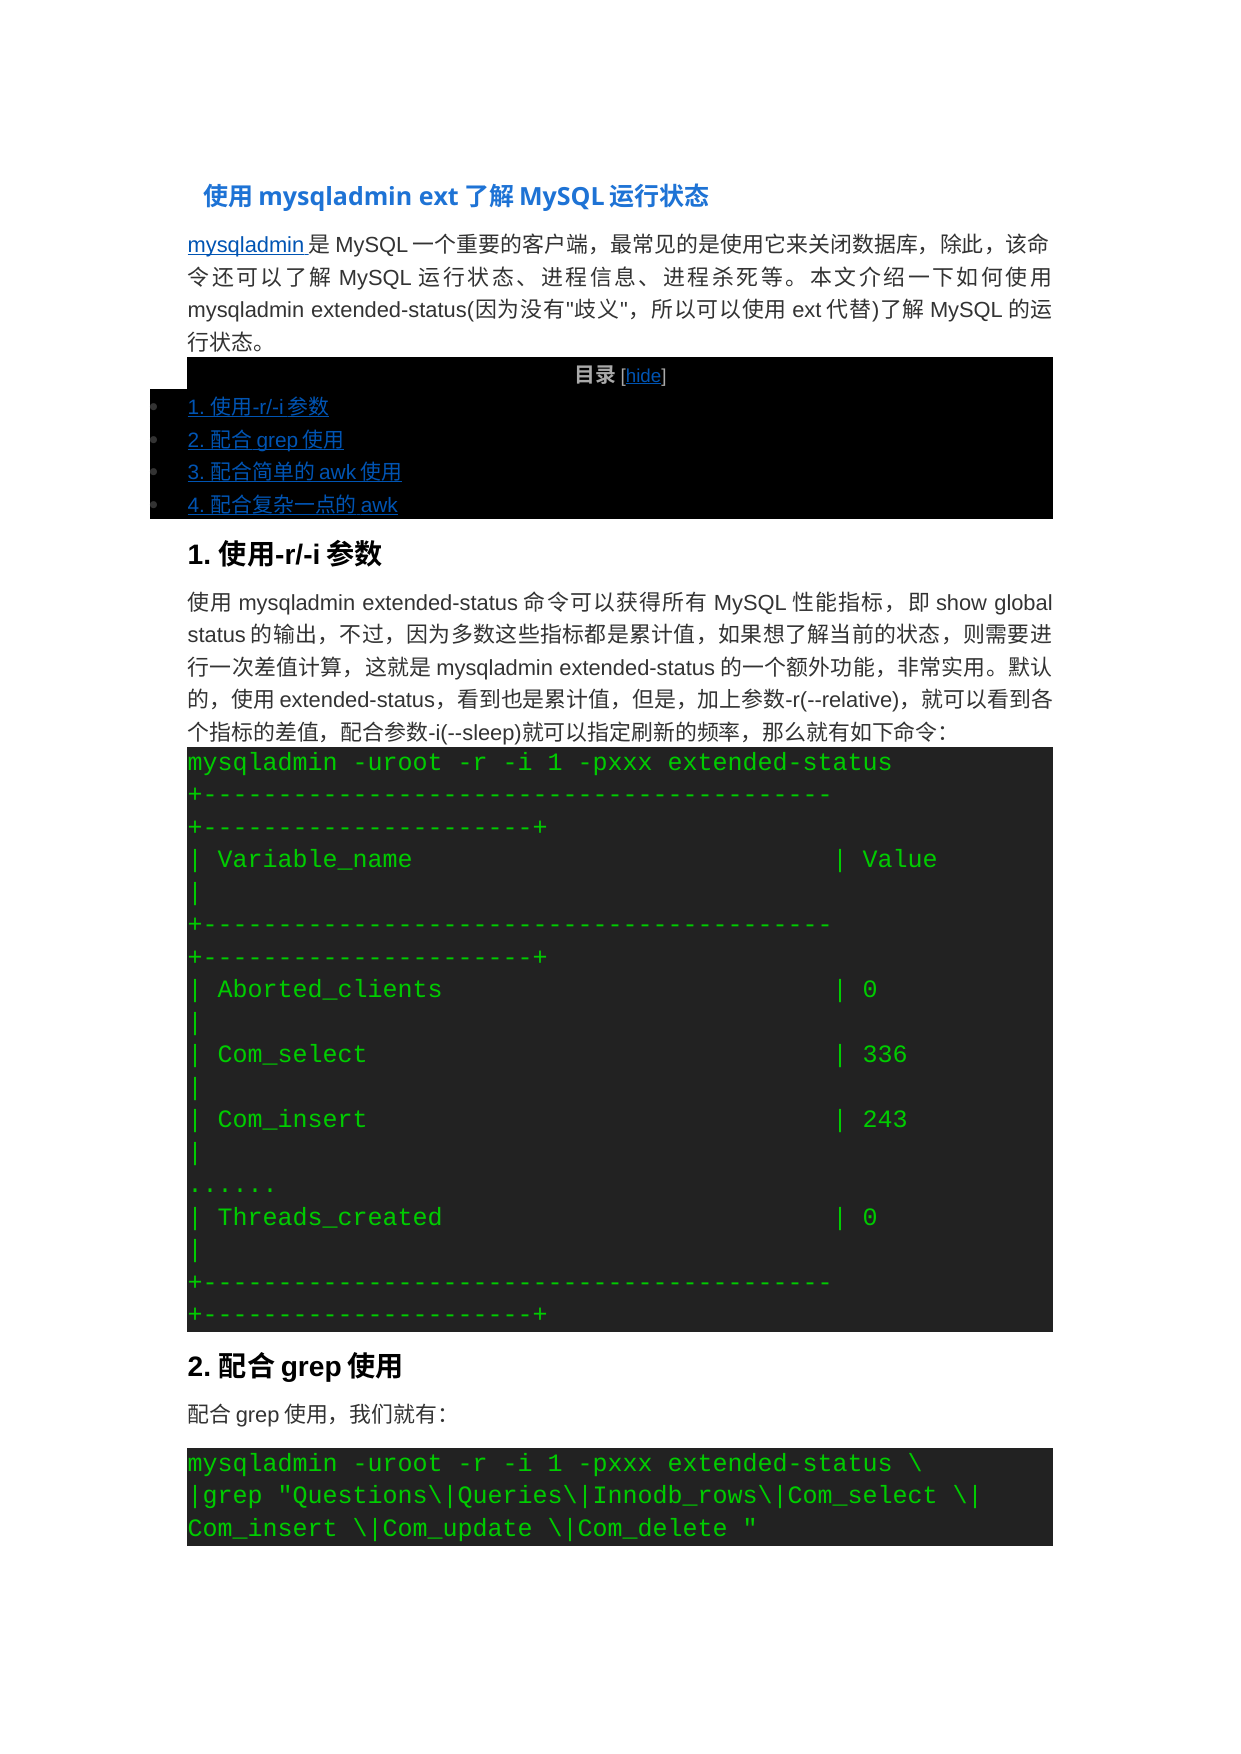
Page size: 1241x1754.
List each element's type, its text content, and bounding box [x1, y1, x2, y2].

list 3. 配合简单的awk使用 [150, 454, 1053, 487]
text +------------------------------------------+----------------------+ [187, 779, 1053, 844]
text 使用mysqladmin extended-status命令可以获得所有MySQL性能指标，即show global status的输出，不过，因为多数这些指标都是累计值，如果想了解当前的状态，则需要进行一次差值计算，这就是mysqladmin extended-status的一个额外功能，非常实用。默认的，使用extended-status，看到也是累计值，但是，加上参数-r(--relative)，就可以看到各个指标的差值，配合参数-i(--sleep)就可以指定刷新的频率，那么就有如下命令： [187, 584, 1053, 747]
text 2. 配合grep使用 [187, 1332, 1053, 1397]
text | Threads_created | 0 | [187, 1202, 1053, 1267]
text 使用mysqladmin ext了解MySQL运行状态 [203, 162, 1037, 227]
text | Com_select | 336 | [187, 1039, 1053, 1104]
text | Aborted_clients | 0 | [187, 974, 1053, 1039]
list 4. 配合复杂一点的awk [150, 487, 1053, 519]
text mysqladmin是MySQL一个重要的客户端，最常见的是使用它来关闭数据库，除此，该命令还可以了解MySQL运行状态、进程信息、进程杀死等。本文介绍一下如何使用mysqladmin extended-status(因为没有"歧义"，所以可以使用ext代替)了解MySQL的运行状态。 [187, 227, 1053, 357]
text 配合grep使用，我们就有： [187, 1397, 1053, 1429]
text |grep "Questions\|Queries\|Innodb_rows\|Com_select \|Com_insert \|Com_update \|Com_delete " [187, 1481, 1053, 1546]
text 1. 使用-r/-i参数 [187, 519, 1053, 584]
text +------------------------------------------+----------------------+ [187, 909, 1053, 974]
text 目录 [hide] [187, 357, 1053, 389]
text mysqladmin -uroot -r -i 1 -pxxx extended-status [187, 747, 1053, 779]
list 2. 配合grep使用 [150, 422, 1053, 454]
text +------------------------------------------+----------------------+ [187, 1267, 1053, 1332]
text mysqladmin -uroot -r -i 1 -pxxx extended-status \ [187, 1448, 1053, 1481]
list 1. 使用-r/-i参数 [150, 389, 1053, 422]
text ...... [187, 1169, 1053, 1202]
text | Com_insert | 243 | [187, 1104, 1053, 1169]
text | Variable_name | Value | [187, 844, 1053, 909]
